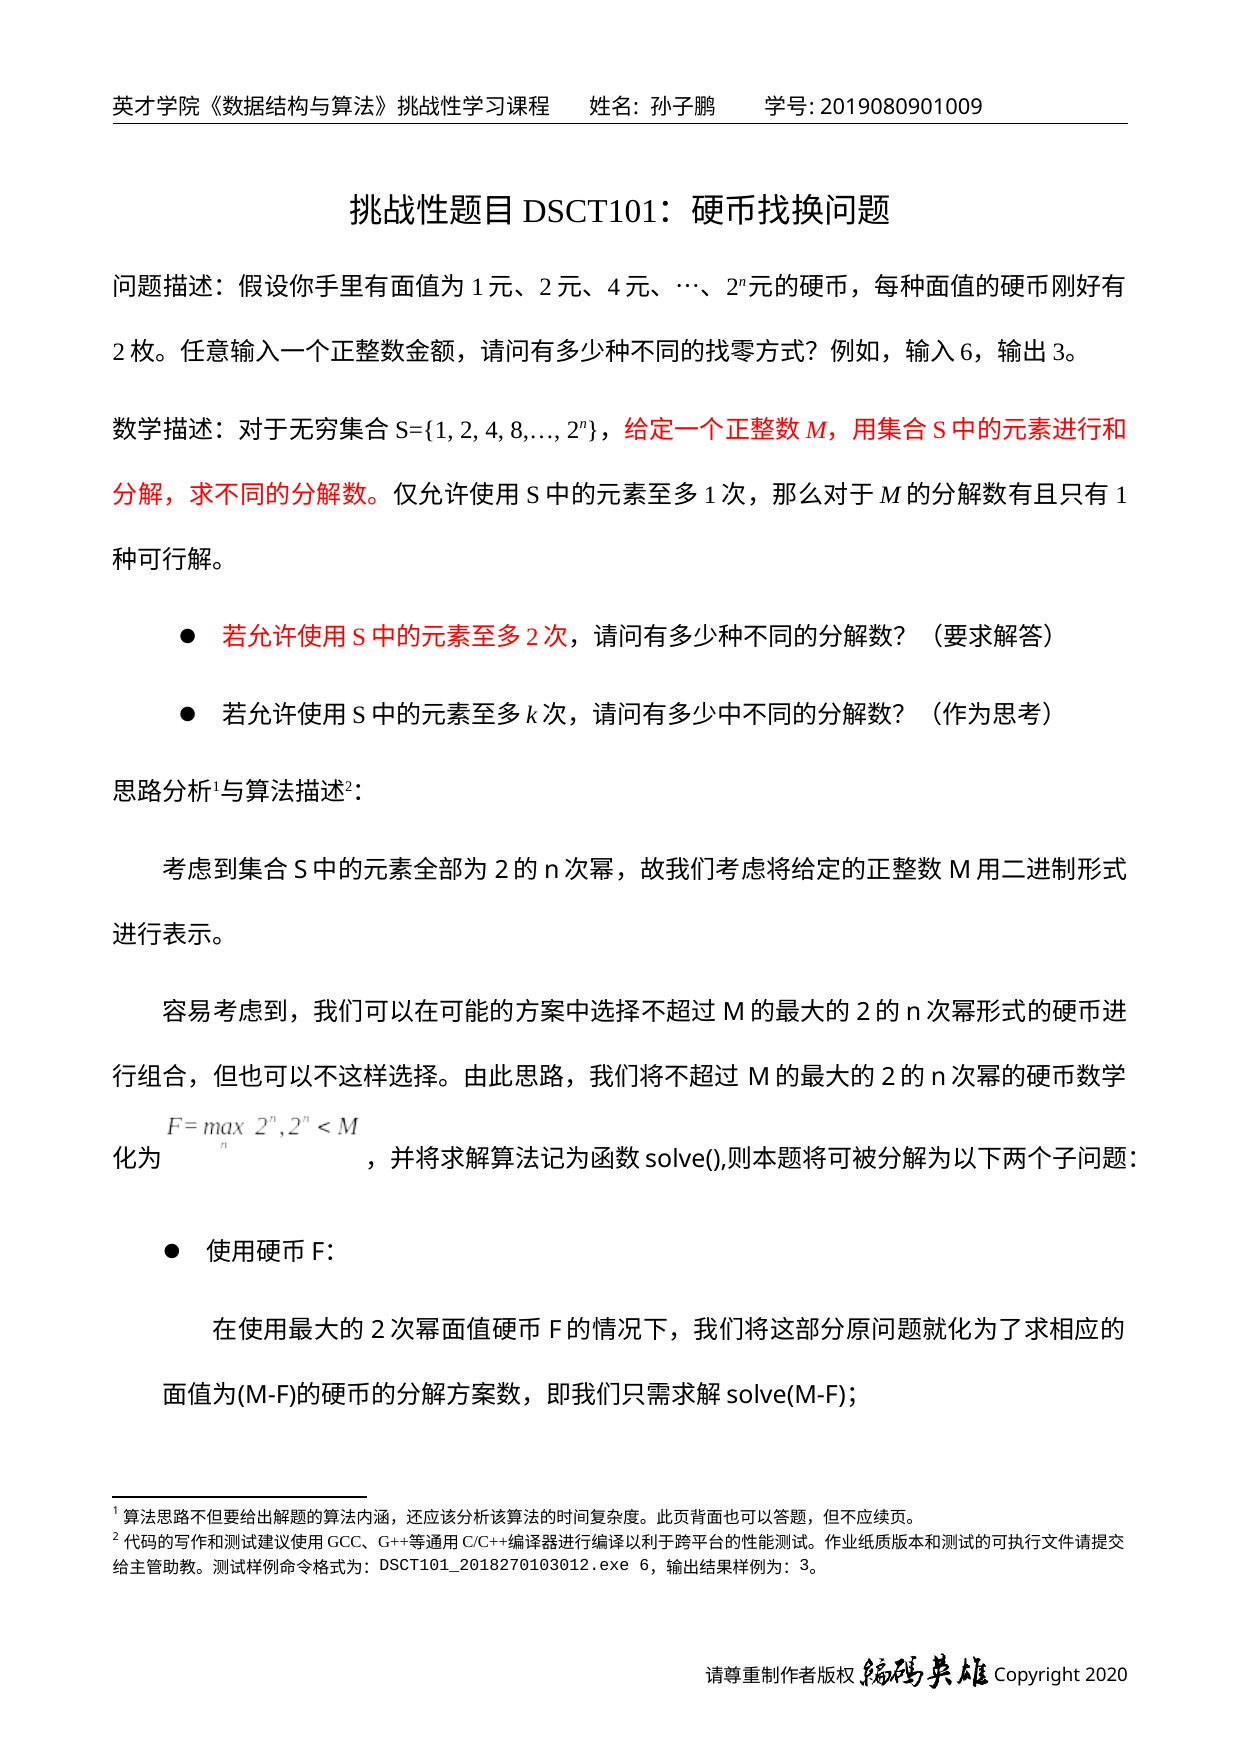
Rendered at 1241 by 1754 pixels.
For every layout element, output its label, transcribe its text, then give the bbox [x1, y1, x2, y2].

picture [858, 1652, 990, 1690]
list 使用硬币F： [162, 1217, 1128, 1282]
text 容易考虑到，我们可以在可能的方案中选择不超过M的最大的2的n次幂形式的硬币进行组合，但也可以不这样选择。由此思路，我们将不超过M的最大的2的n次幂的硬币数学化为，并将求解算法记为函数solve(),则本题将可被分解为以下两个子问题： [112, 977, 1128, 1205]
list 若允许使用S中的元素至多2次，请问有多少种不同的分解数？（要求解答） [178, 602, 1128, 667]
text 在使用最大的2次幂面值硬币F的情况下，我们将这部分原问题就化为了求相应的面值为(M-F)的硬币的分解方案数，即我们只需求解solve(M-F)； [162, 1295, 1128, 1425]
text 思路分析与算法描述： [112, 757, 1128, 822]
text 问题描述：假设你手里有面值为1元、2元、4元、…、2n元的硬币，每种面值的硬币刚好有2枚。任意输入一个正整数金额，请问有多少种不同的找零方式？例如，输入6，输出3。 [112, 252, 1128, 382]
text 考虑到集合S中的元素全部为2的n次幂，故我们考虑将给定的正整数M用二进制形式进行表示。 [112, 835, 1128, 965]
list 若允许使用S中的元素至多k次，请问有多少中不同的分解数？（作为思考） [178, 680, 1128, 745]
title 挑战性题目DSCT101：硬币找换问题 [112, 175, 1128, 240]
text 数学描述：对于无穷集合S={1, 2, 4, 8,…, 2n}，给定一个正整数M，用集合S中的元素进行和分解，求不同的分解数。仅允许使用S中的元素至多1次，那么对于M的分解数有且只有1种可行解。 [112, 395, 1128, 590]
